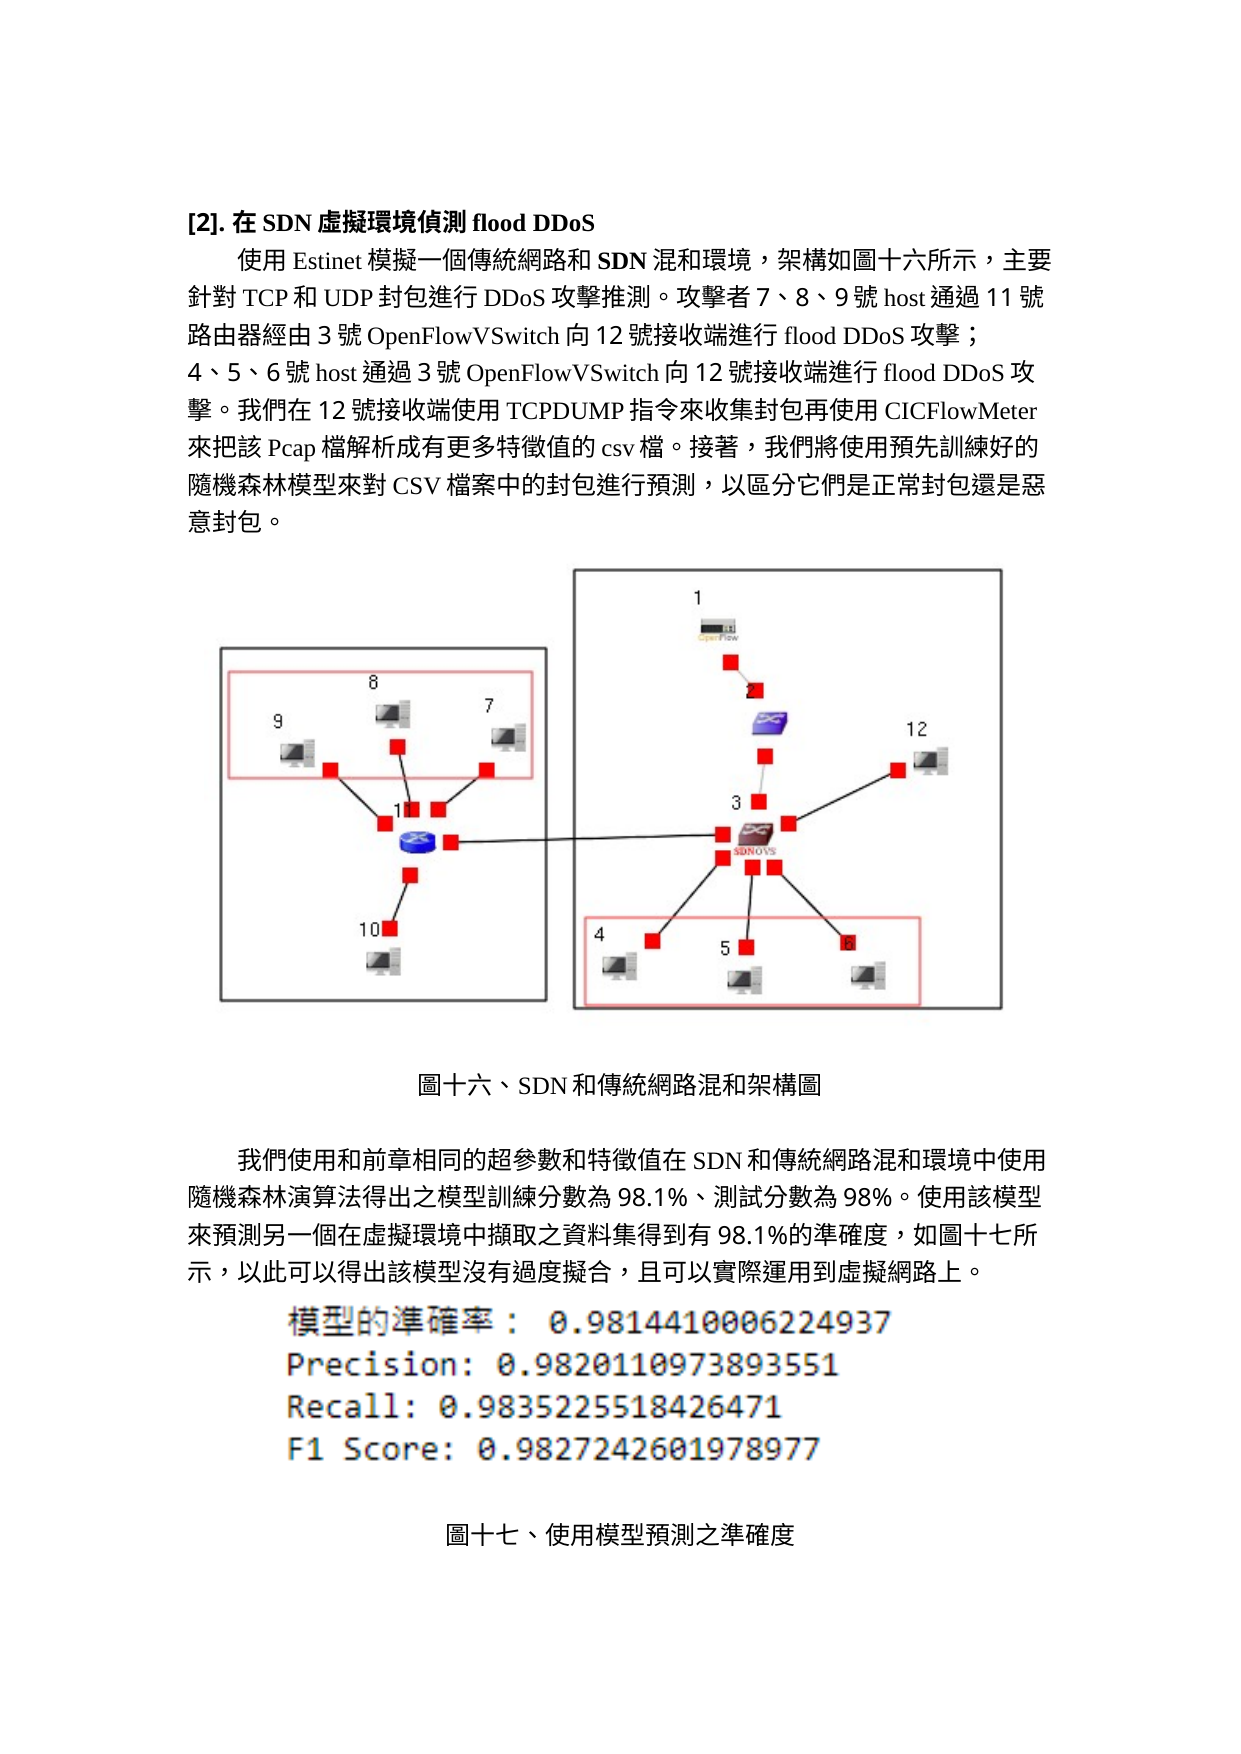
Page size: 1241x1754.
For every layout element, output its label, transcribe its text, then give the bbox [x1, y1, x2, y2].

picture [262, 1300, 978, 1488]
picture [204, 550, 1060, 1040]
text [2]. 在SDN虛擬環境偵測flood DDoS [187, 202, 1053, 239]
text 使用Estinet模擬一個傳統網路和SDN混和環境，架構如圖十六所示，主要針對TCP和UDP封包進行DDoS攻擊推測。攻擊者7、8、9號host通過11號路由器經由3號OpenFlowVSwitch向12號接收端進行flood DDoS攻擊；4、5、6號host通過3號OpenFlowVSwitch向12號接收端進行flood DDoS攻擊。我們在12號接收端使用TCPDUMP指令來收集封包再使用CICFlowMeter來把該Pcap檔解析成有更多特徵值的csv檔。接著，我們將使用預先訓練好的隨機森林模型來對CSV檔案中的封包進行預測，以區分它們是正常封包還是惡意封包。 [187, 239, 1053, 539]
text 我們使用和前章相同的超參數和特徵值在SDN和傳統網路混和環境中使用隨機森林演算法得出之模型訓練分數為98.1%、測試分數為98%。使用該模型來預測另一個在虛擬環境中擷取之資料集得到有98.1%的準確度，如圖十七所示，以此可以得出該模型沒有過度擬合，且可以實際運用到虛擬網路上。 [187, 1139, 1053, 1289]
